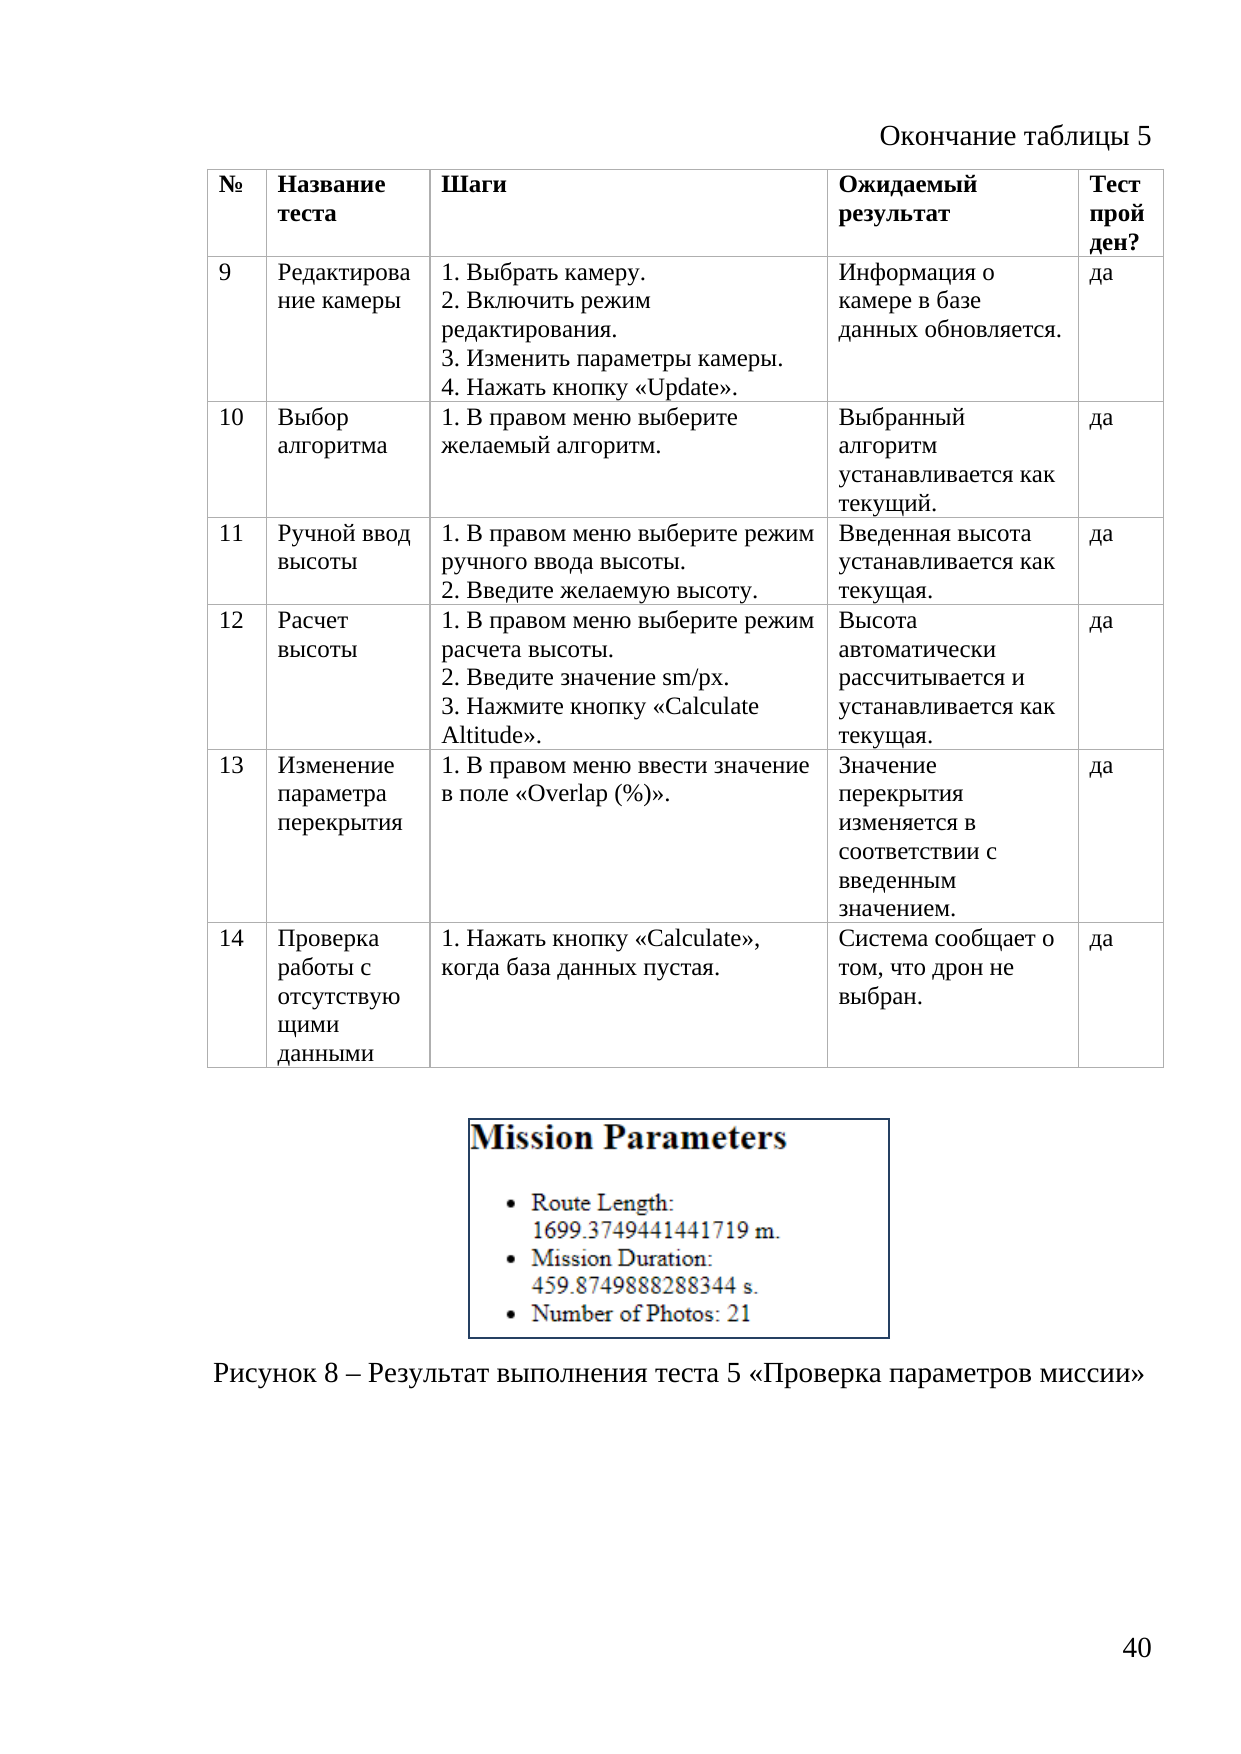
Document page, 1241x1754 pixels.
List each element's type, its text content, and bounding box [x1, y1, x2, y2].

table_cell да [1079, 402, 1163, 517]
table_cell Выбор алгоритма [267, 402, 429, 517]
table_cell 12 [208, 605, 266, 749]
table_cell Изменение параметра перекрытия [267, 750, 429, 922]
table_cell Значение перекрытия изменяется в соответствии с введенным значением. [828, 750, 1078, 922]
table_cell Система сообщает о том, что дрон не выбран. [828, 923, 1078, 1067]
table_cell 11 [208, 518, 266, 604]
table_cell 1. В правом меню выберите режим ручного ввода высоты. 2. Введите желаемую высоту. [431, 518, 827, 604]
table_cell 9 [208, 257, 266, 401]
table_cell Расчет высоты [267, 605, 429, 749]
table_cell да [1079, 923, 1163, 1067]
table_cell да [1079, 257, 1163, 401]
table_cell да [1079, 750, 1163, 922]
table_cell 1. В правом меню выберите желаемый алгоритм. [431, 402, 827, 517]
text Окончание таблицы 5 [207, 118, 1152, 152]
table_cell Выбранный алгоритм устанавливается как текущий. [828, 402, 1078, 517]
table_cell Высота автоматически рассчитывается и устанавливается как текущая. [828, 605, 1078, 749]
table_cell 1. Нажать кнопку «Calculate», когда база данных пустая. [431, 923, 827, 1067]
table_header № [208, 170, 266, 256]
table_cell да [1079, 605, 1163, 749]
text Рисунок 8 – Результат выполнения теста 5 «Проверка параметров миссии» [207, 1355, 1152, 1389]
table_header Ожидаемый результат [828, 170, 1078, 256]
table_cell Информация о камере в базе данных обновляется. [828, 257, 1078, 401]
table_cell 10 [208, 402, 266, 517]
table_cell 1. В правом меню выберите режим расчета высоты. 2. Введите значение sm/px. 3. Нажмите кнопку «Calculate Altitude». [431, 605, 827, 749]
table_cell 14 [208, 923, 266, 1067]
table_header Шаги [431, 170, 827, 256]
table_cell да [1079, 518, 1163, 604]
table_cell Проверка работы с отсутствующими данными [267, 923, 429, 1067]
table_cell 1. В правом меню ввести значение в поле «Overlap (%)». [431, 750, 827, 922]
picture [470, 1120, 888, 1337]
table_cell Ручной ввод высоты [267, 518, 429, 604]
table_cell 13 [208, 750, 266, 922]
table_cell Редактирование камеры [267, 257, 429, 401]
table_cell 1. Выбрать камеру. 2. Включить режим редактирования. 3. Изменить параметры камеры. 4. Нажать кнопку «Update». [431, 257, 827, 401]
table_cell Введенная высота устанавливается как текущая. [828, 518, 1078, 604]
table_header Название теста [267, 170, 429, 256]
table_header Тест пройден? [1079, 170, 1163, 256]
